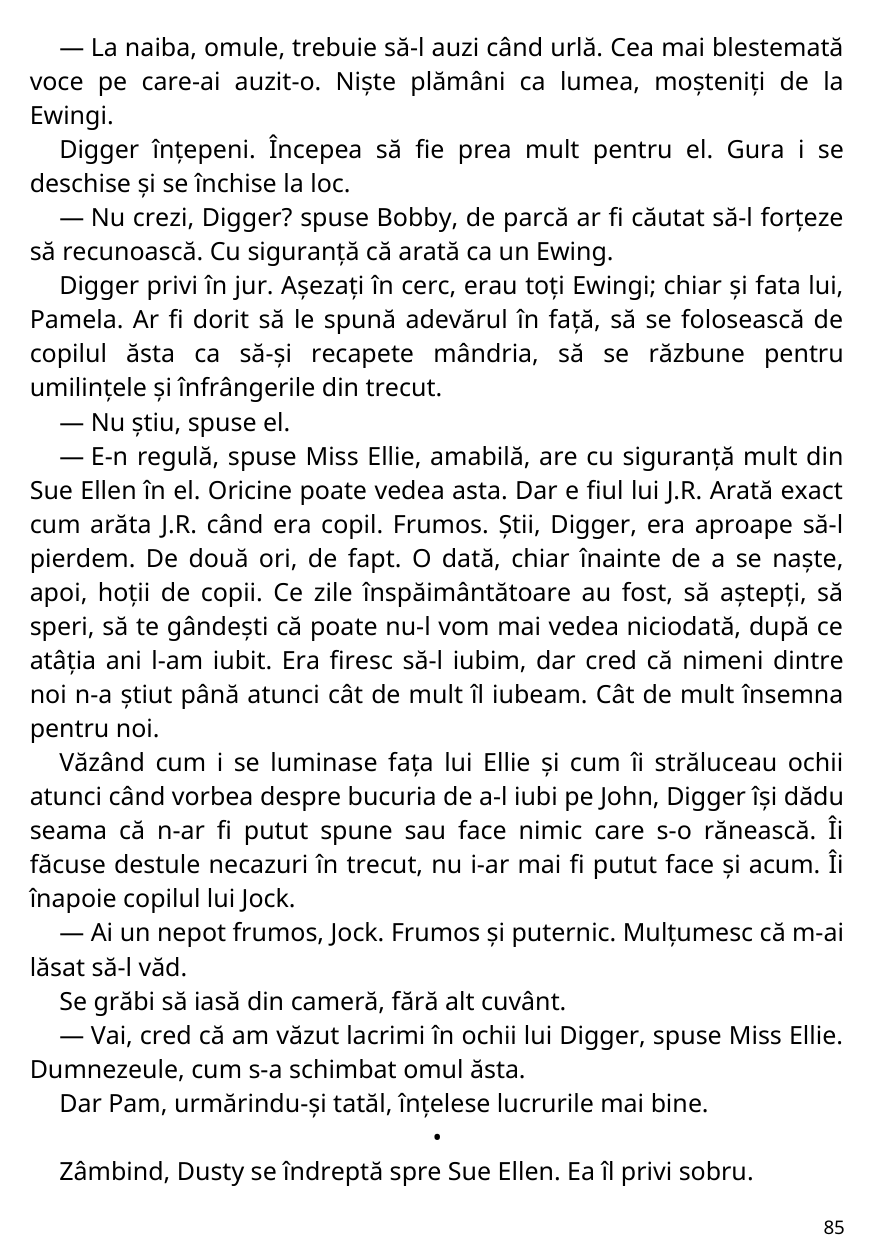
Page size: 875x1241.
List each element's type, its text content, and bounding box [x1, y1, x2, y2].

text — Nu crezi, Digger? spuse Bobby, de parcă ar fi căutat să-l forțeze să recunoască. Cu siguranță că arată ca un Ewing. [29, 200, 844, 268]
text — Nu știu, spuse el. [29, 404, 844, 438]
text Văzând cum i se luminase fața lui Ellie și cum îi străluceau ochii atunci când vorbea despre bucuria de a-l iubi pe John, Digger își dădu seama că n-ar fi putut spune sau face nimic care s-o rănească. Îi făcuse destule necazuri în trecut, nu i-ar mai fi putut face și acum. Îi înapoie copilul lui Jock. [29, 745, 844, 915]
text — E-n regulă, spuse Miss Ellie, amabilă, are cu siguranță mult din Sue Ellen în el. Oricine poate vedea asta. Dar e fiul lui J.R. Arată exact cum arăta J.R. când era copil. Frumos. Știi, Digger, era aproape să-l pierdem. De două ori, de fapt. O dată, chiar înainte de a se naște, apoi, hoții de copii. Ce zile înspăimântătoare au fost, să aștepți, să speri, să te gândești că poate nu-l vom mai vedea niciodată, după ce atâția ani l-am iubit. Era firesc să-l iubim, dar cred că nimeni dintre noi n-a știut până atunci cât de mult îl iubeam. Cât de mult însemna pentru noi. [29, 438, 844, 745]
text • [29, 1119, 844, 1153]
text Digger privi în jur. Așezați în cerc, erau toți Ewingi; chiar și fata lui, Pamela. Ar fi dorit să le spună adevărul în față, să se folosească de copilul ăsta ca să-și recapete mândria, să se răzbune pentru umilințele și înfrângerile din trecut. [29, 268, 844, 404]
text Dar Pam, urmărindu-și tatăl, înțelese lucrurile mai bine. [29, 1085, 844, 1119]
text Zâmbind, Dusty se îndreptă spre Sue Ellen. Ea îl privi sobru. [29, 1153, 844, 1188]
text — Vai, cred că am văzut lacrimi în ochii lui Digger, spuse Miss Ellie. Dumnezeule, cum s-a schimbat omul ăsta. [29, 1017, 844, 1085]
text — La naiba, omule, trebuie să-l auzi când urlă. Cea mai blestemată voce pe care-ai auzit-o. Niște plămâni ca lumea, moșteniți de la Ewingi. [29, 29, 844, 132]
text Se grăbi să iasă din cameră, fără alt cuvânt. [29, 983, 844, 1017]
text — Ai un nepot frumos, Jock. Frumos și puternic. Mulțumesc că m-ai lăsat să-l văd. [29, 915, 844, 983]
text Digger înțepeni. Începea să fie prea mult pentru el. Gura i se deschise și se închise la loc. [29, 132, 844, 200]
